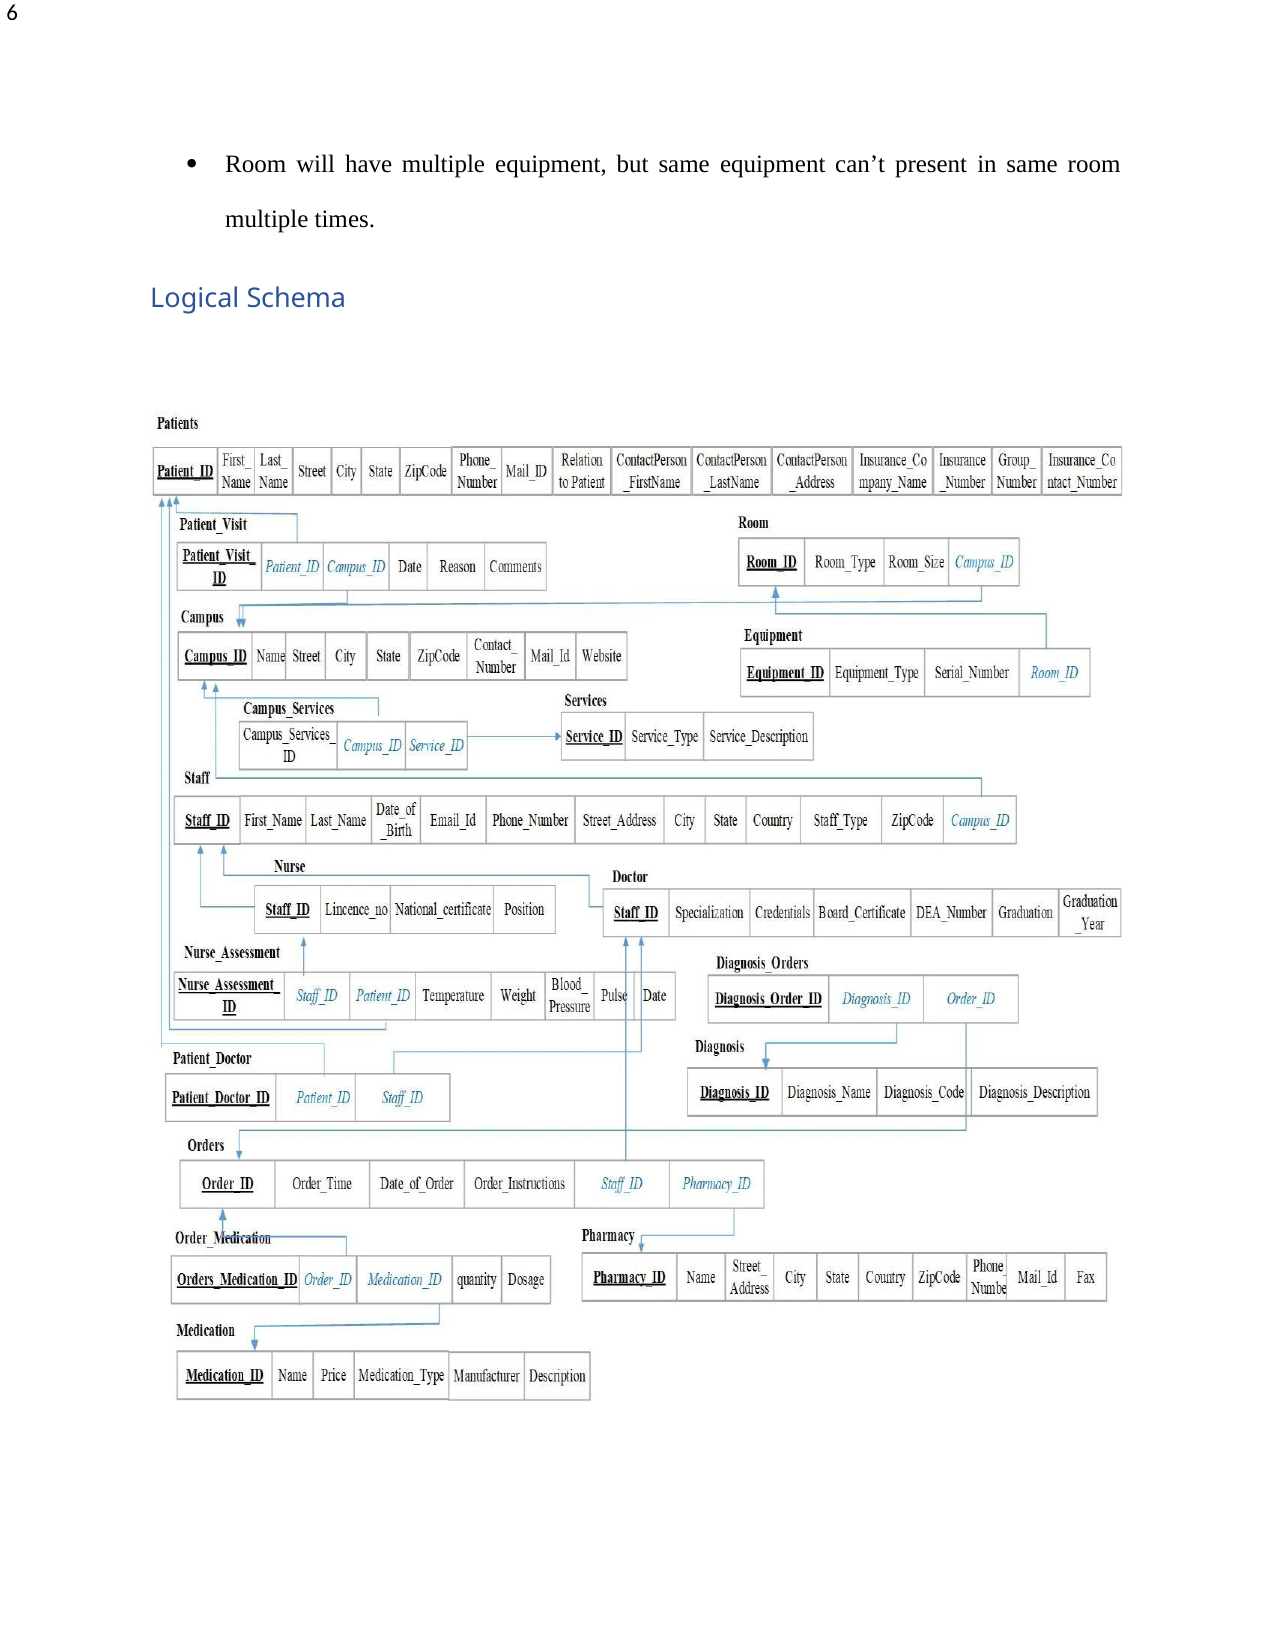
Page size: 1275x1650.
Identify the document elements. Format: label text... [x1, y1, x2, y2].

list Room will have multiple equipment, but same equipment can’t present in same room multiple times. [187, 149, 1125, 233]
picture [150, 410, 1123, 1401]
subtitle Logical Schema [150, 279, 1200, 316]
